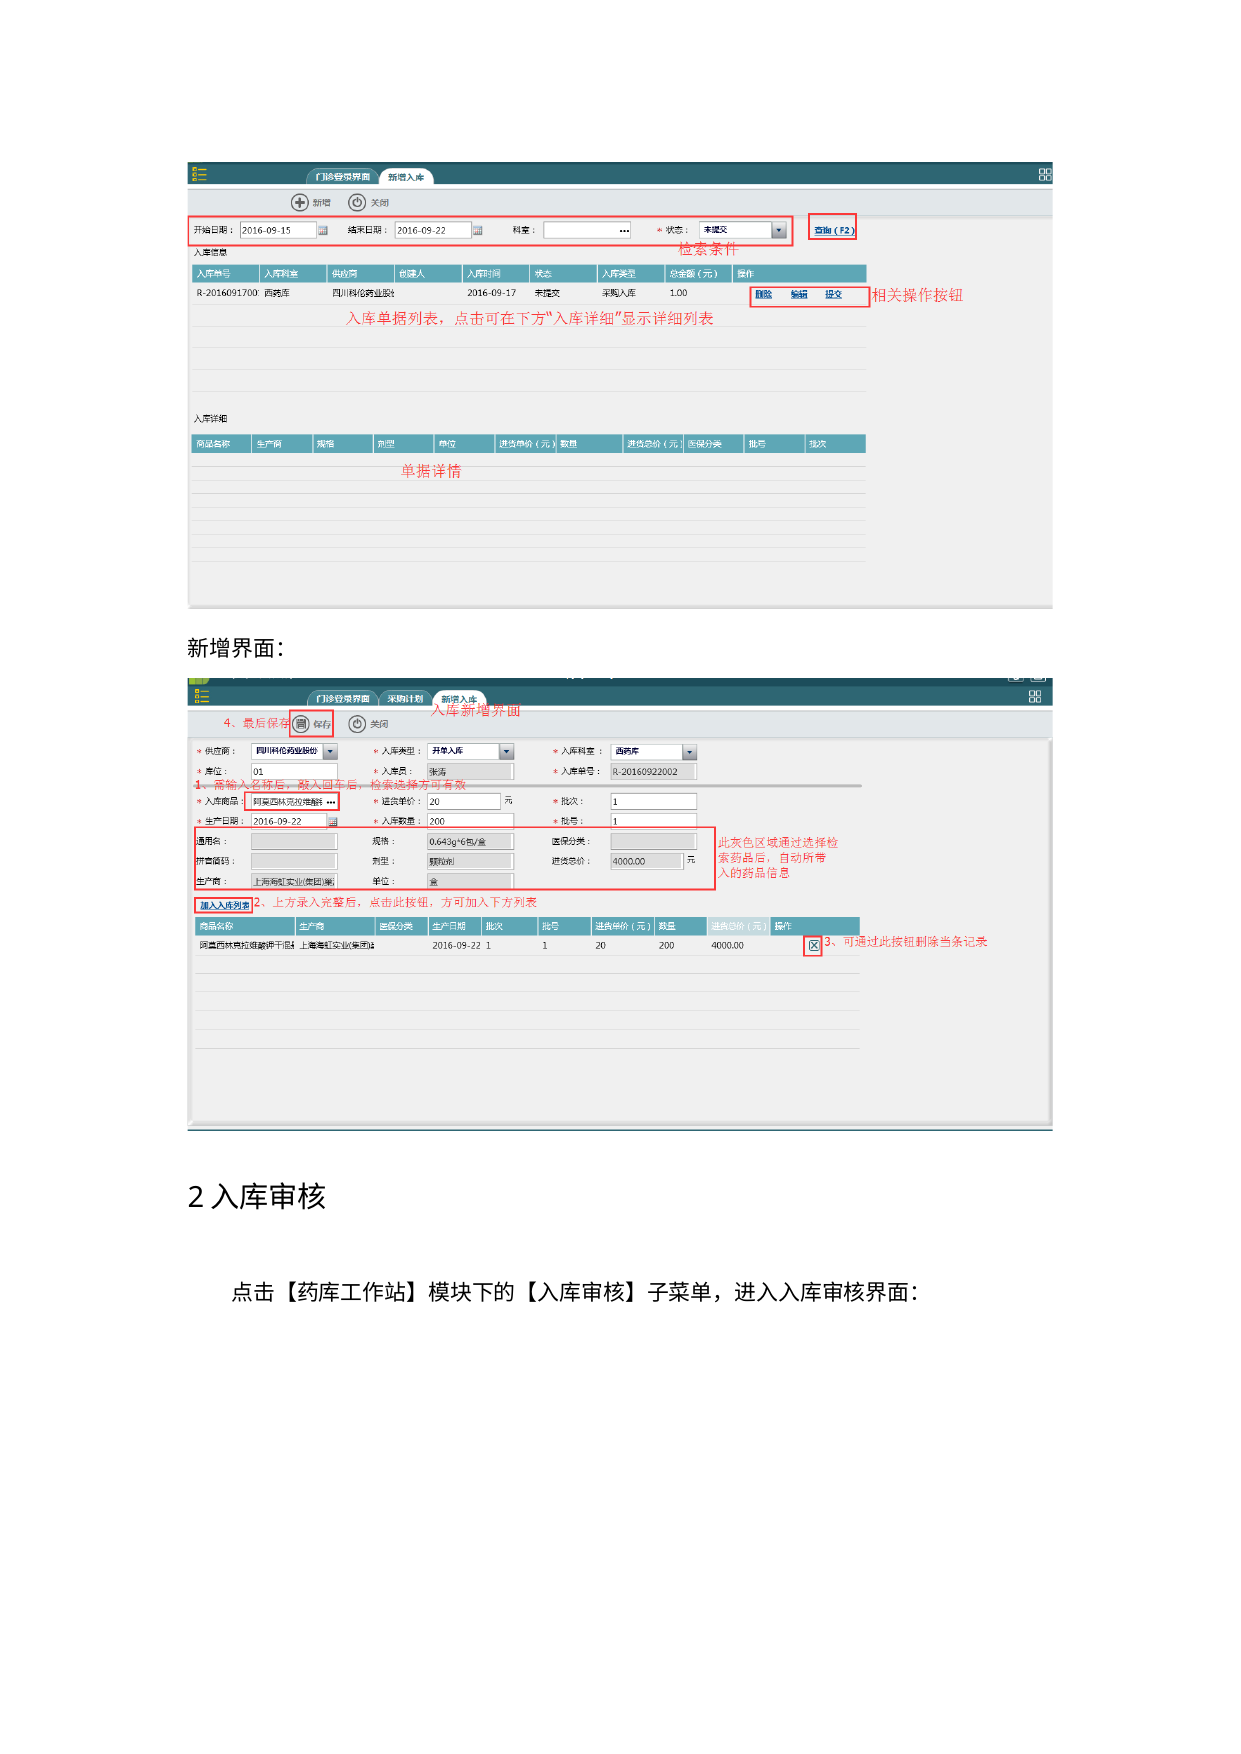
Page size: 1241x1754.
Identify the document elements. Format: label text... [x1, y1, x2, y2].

text 点击【药库工作站】模块下的【入库审核】子菜单，进入入库审核界面： [187, 1274, 1053, 1307]
subtitle 2入库审核 [187, 1174, 1053, 1216]
text 新增界面： [187, 630, 1053, 663]
picture [187, 162, 1053, 609]
picture [187, 678, 1053, 1131]
